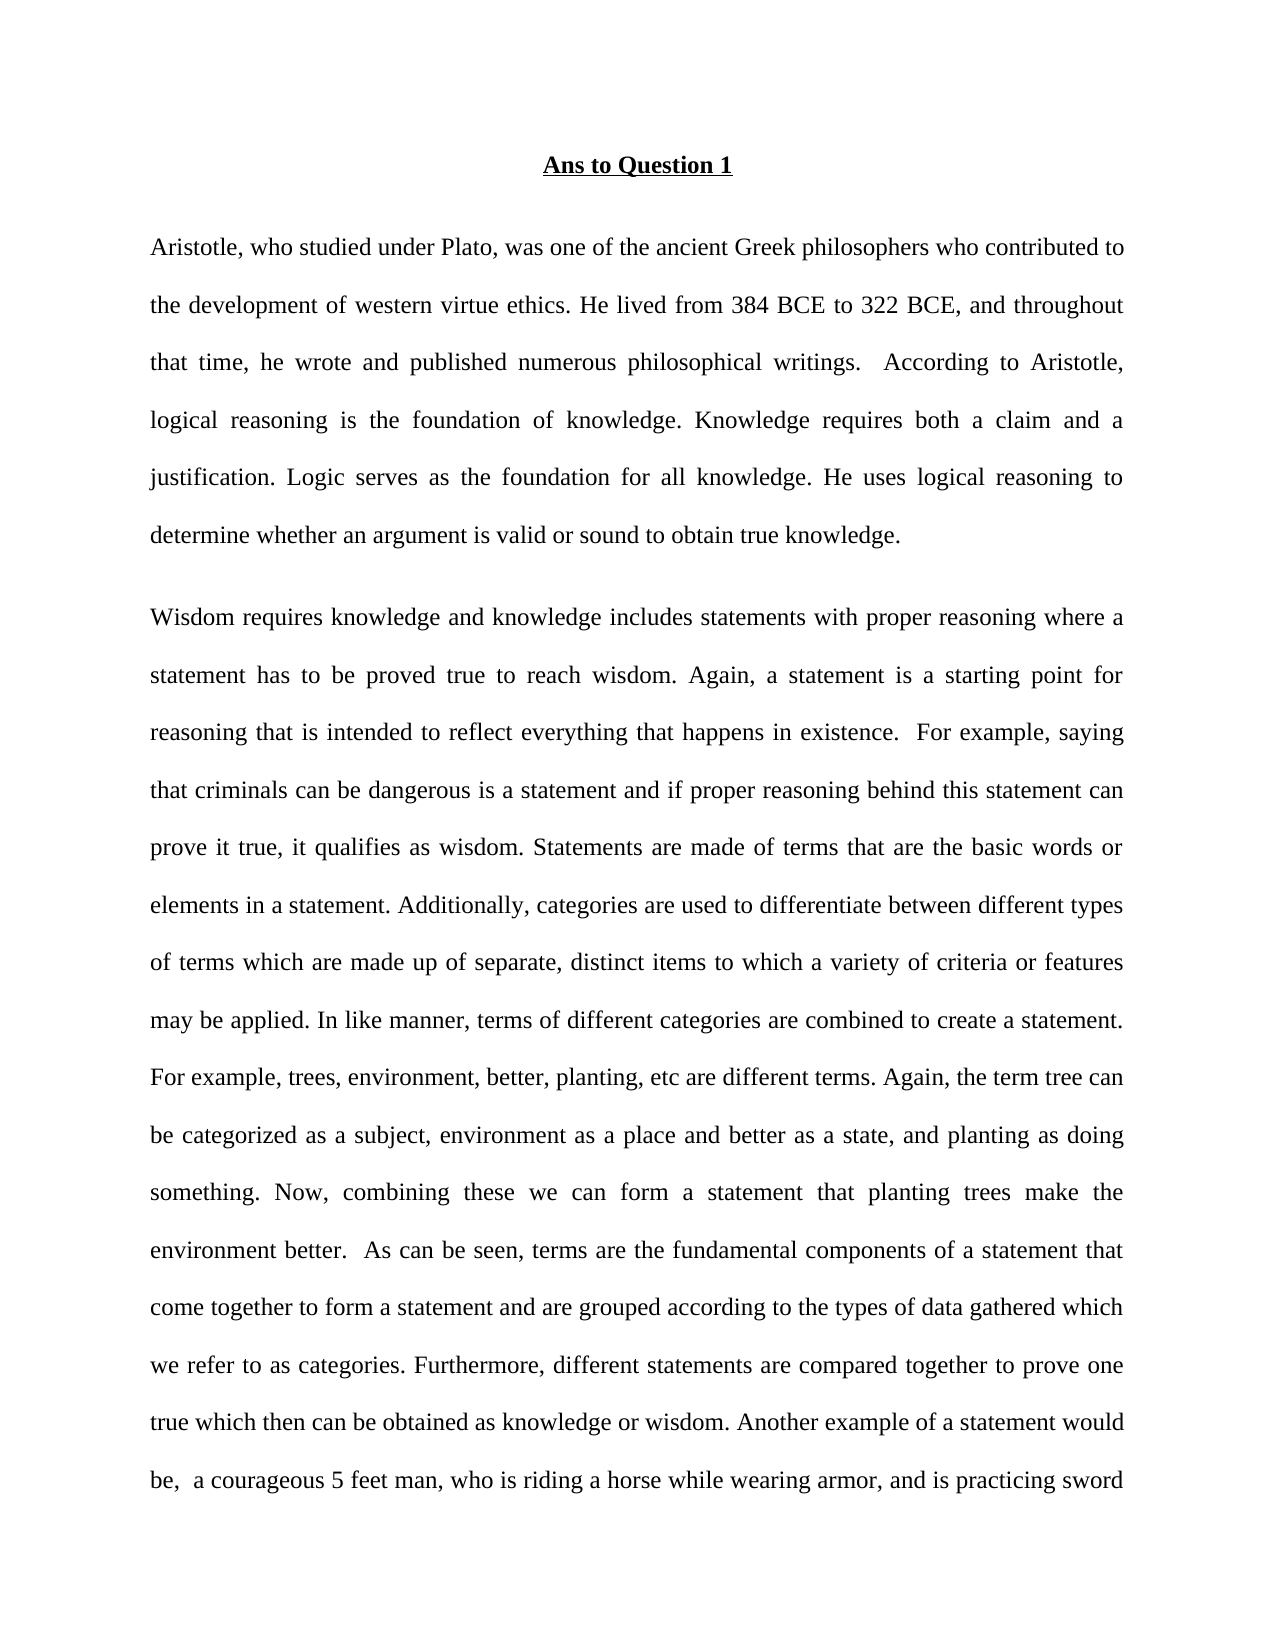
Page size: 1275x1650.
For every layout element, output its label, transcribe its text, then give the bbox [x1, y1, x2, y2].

text Ans to Question 1 [150, 150, 1125, 179]
text Aristotle, who studied under Plato, was one of the ancient Greek philosophers who contributed to the development of western virtue ethics. He lived from 384 BCE to 322 BCE, and throughout that time, he wrote and published numerous philosophical writings. According to Aristotle, logical reasoning is the foundation of knowledge. Knowledge requires both a claim and a justification. Logic serves as the foundation for all knowledge. He uses logical reasoning to determine whether an argument is valid or sound to obtain true knowledge. [150, 232, 1125, 549]
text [150, 602, 1125, 1494]
